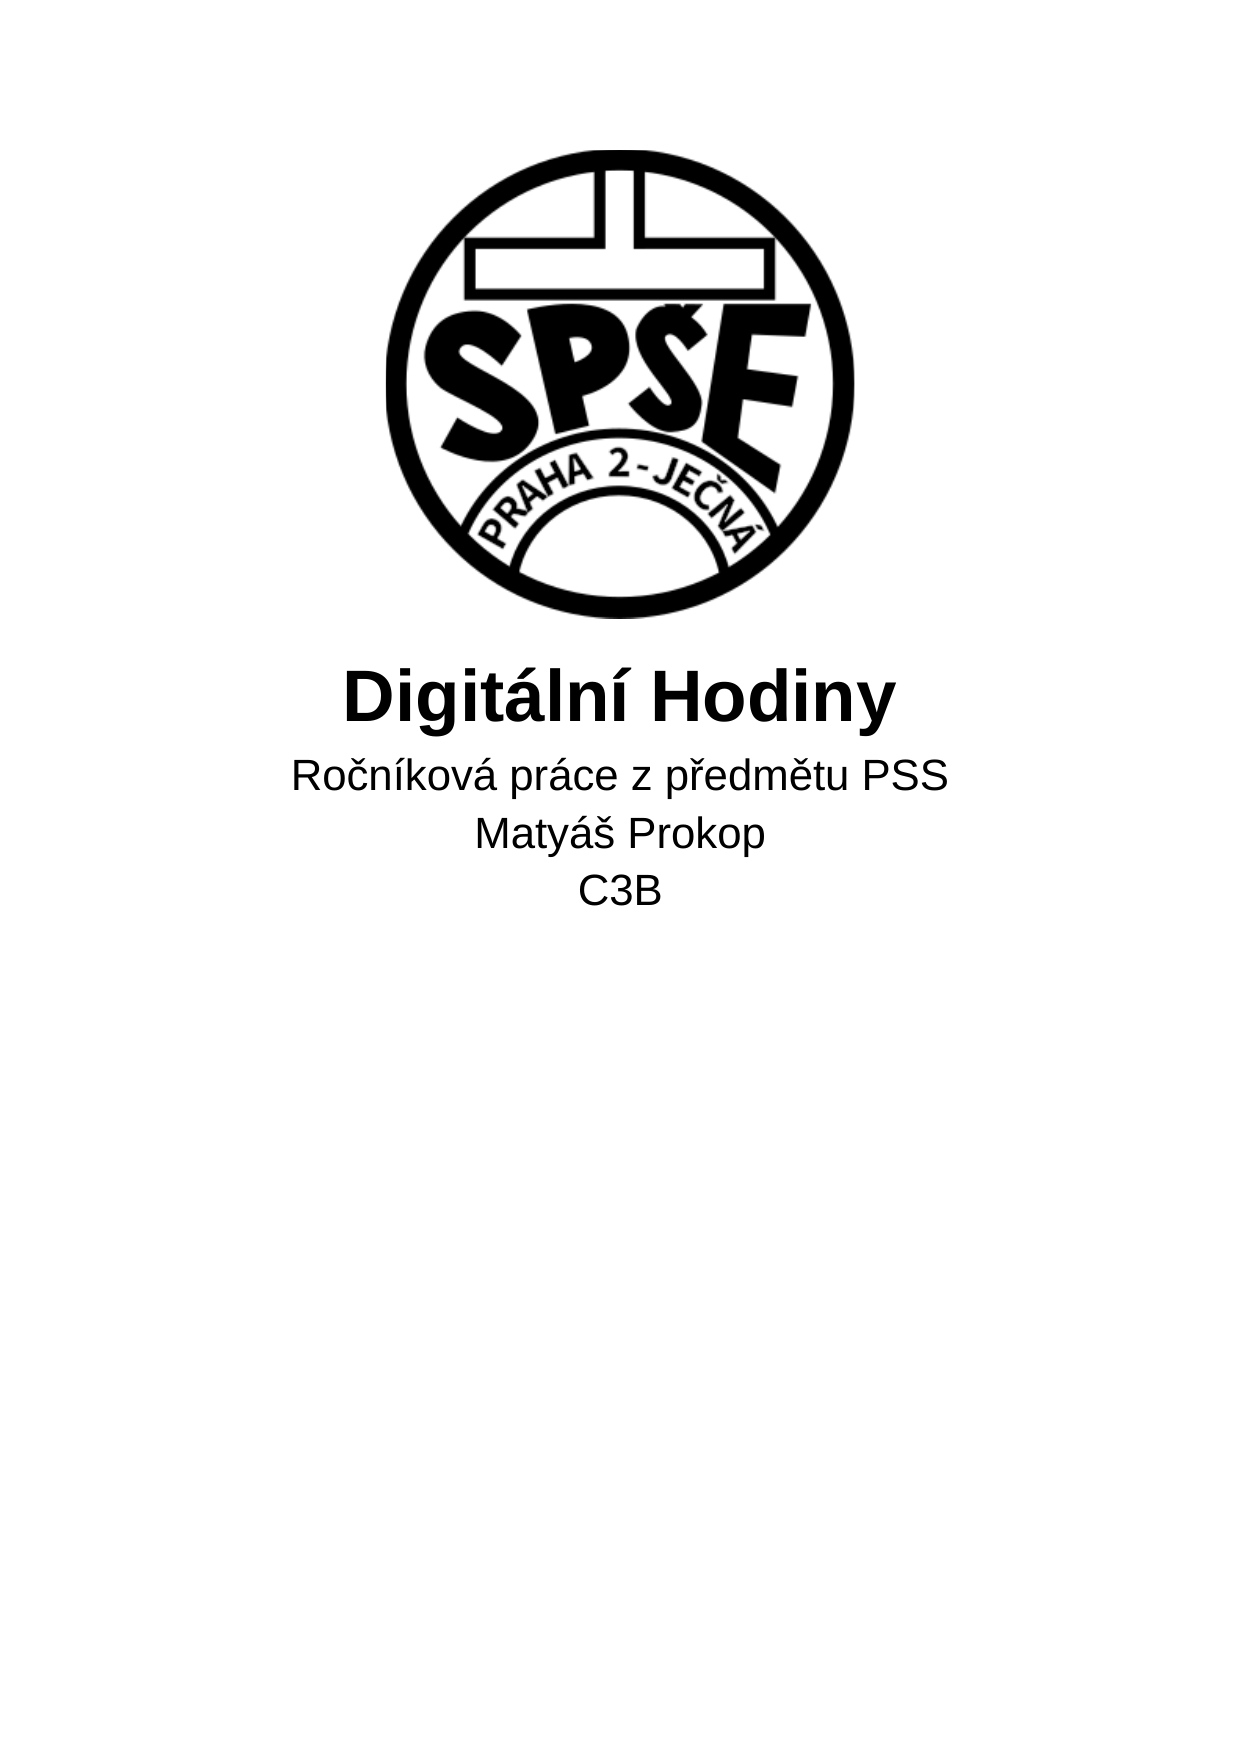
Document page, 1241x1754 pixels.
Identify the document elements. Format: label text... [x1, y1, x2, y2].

text Digitální Hodiny [150, 653, 1090, 737]
text Ročníková práce z předmětu PSS [150, 749, 1090, 799]
text Matyáš Prokop [150, 807, 1090, 857]
text C3B [150, 865, 1090, 915]
picture [385, 150, 855, 619]
